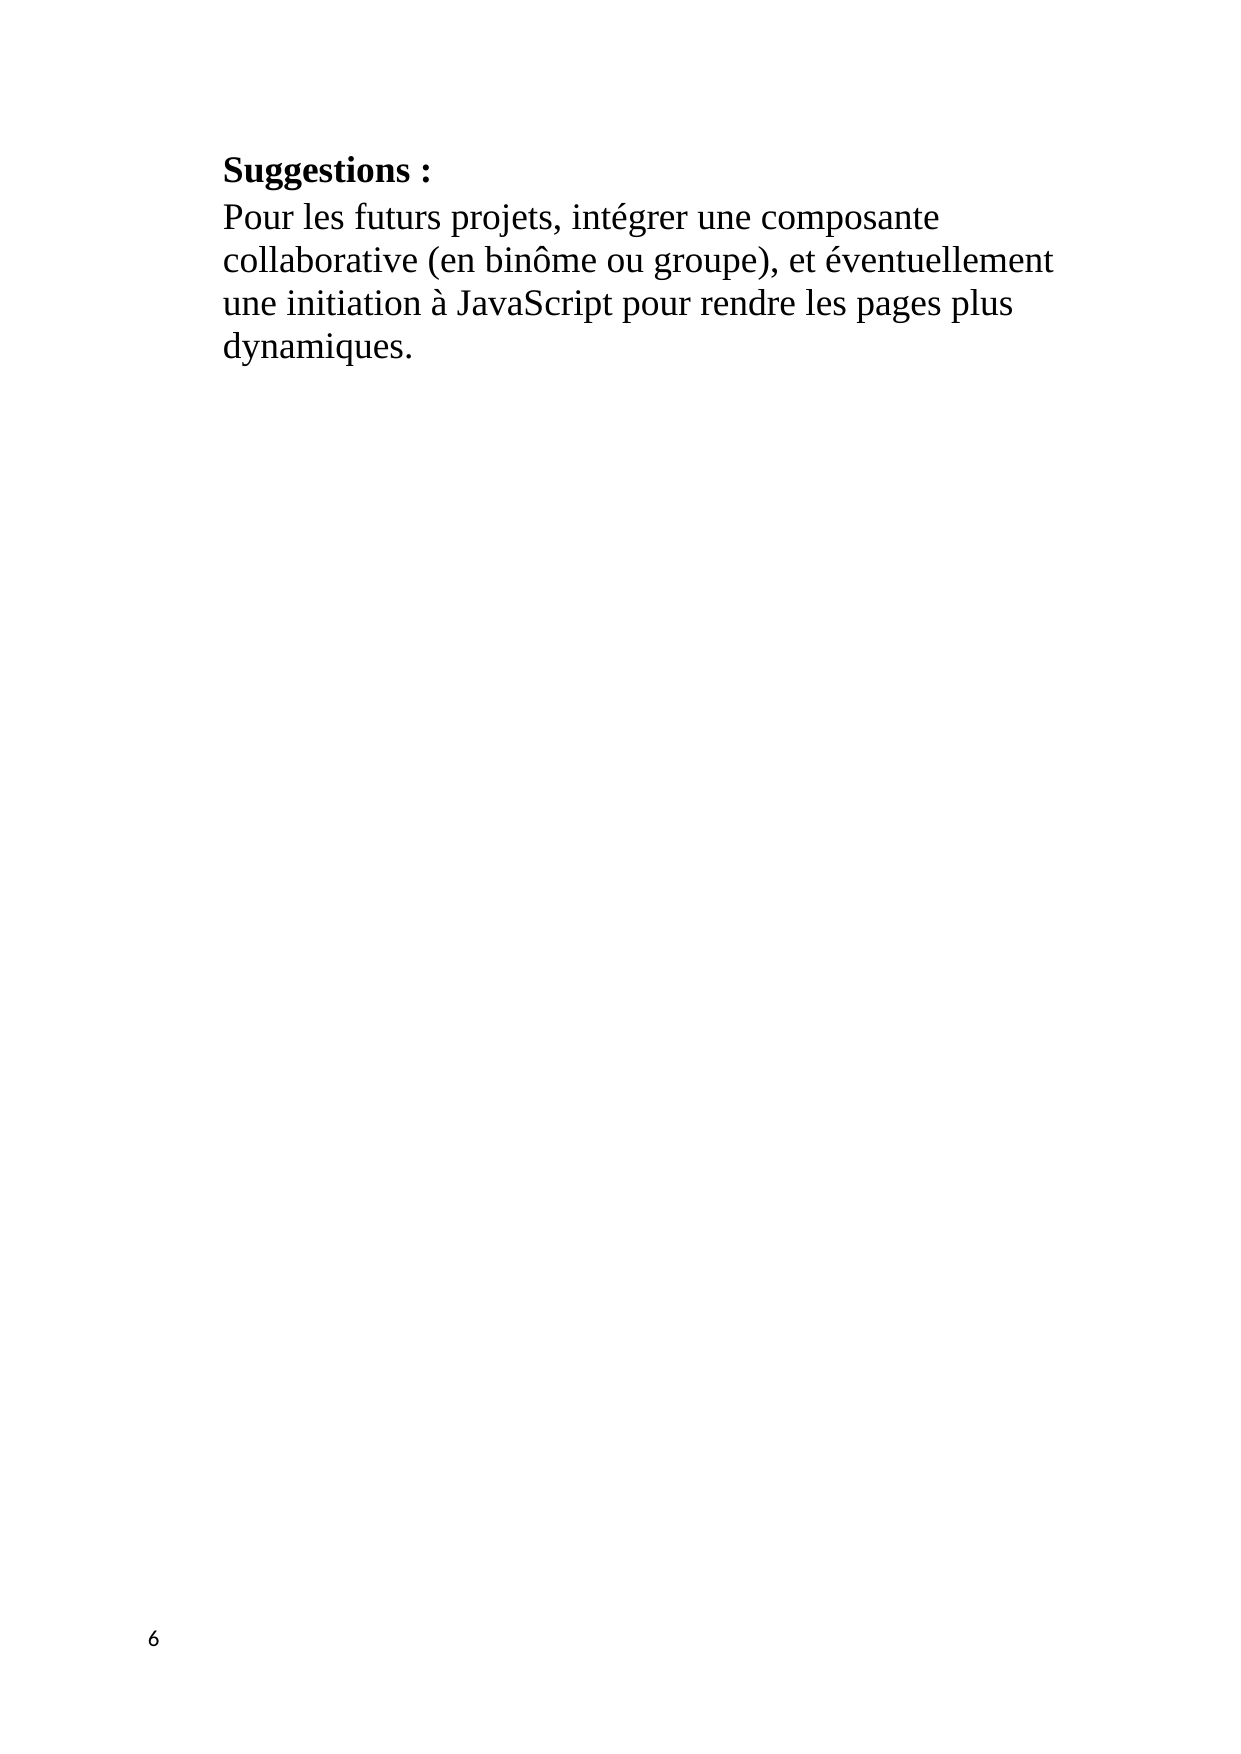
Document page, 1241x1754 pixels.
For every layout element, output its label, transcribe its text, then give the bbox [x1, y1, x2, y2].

list Pour les futurs projets, intégrer une composante collaborative (en binôme ou groupe), et éventuellement une initiation à JavaScript pour rendre les pages plus dynamiques. [223, 194, 1093, 367]
list Suggestions : [223, 148, 1093, 191]
